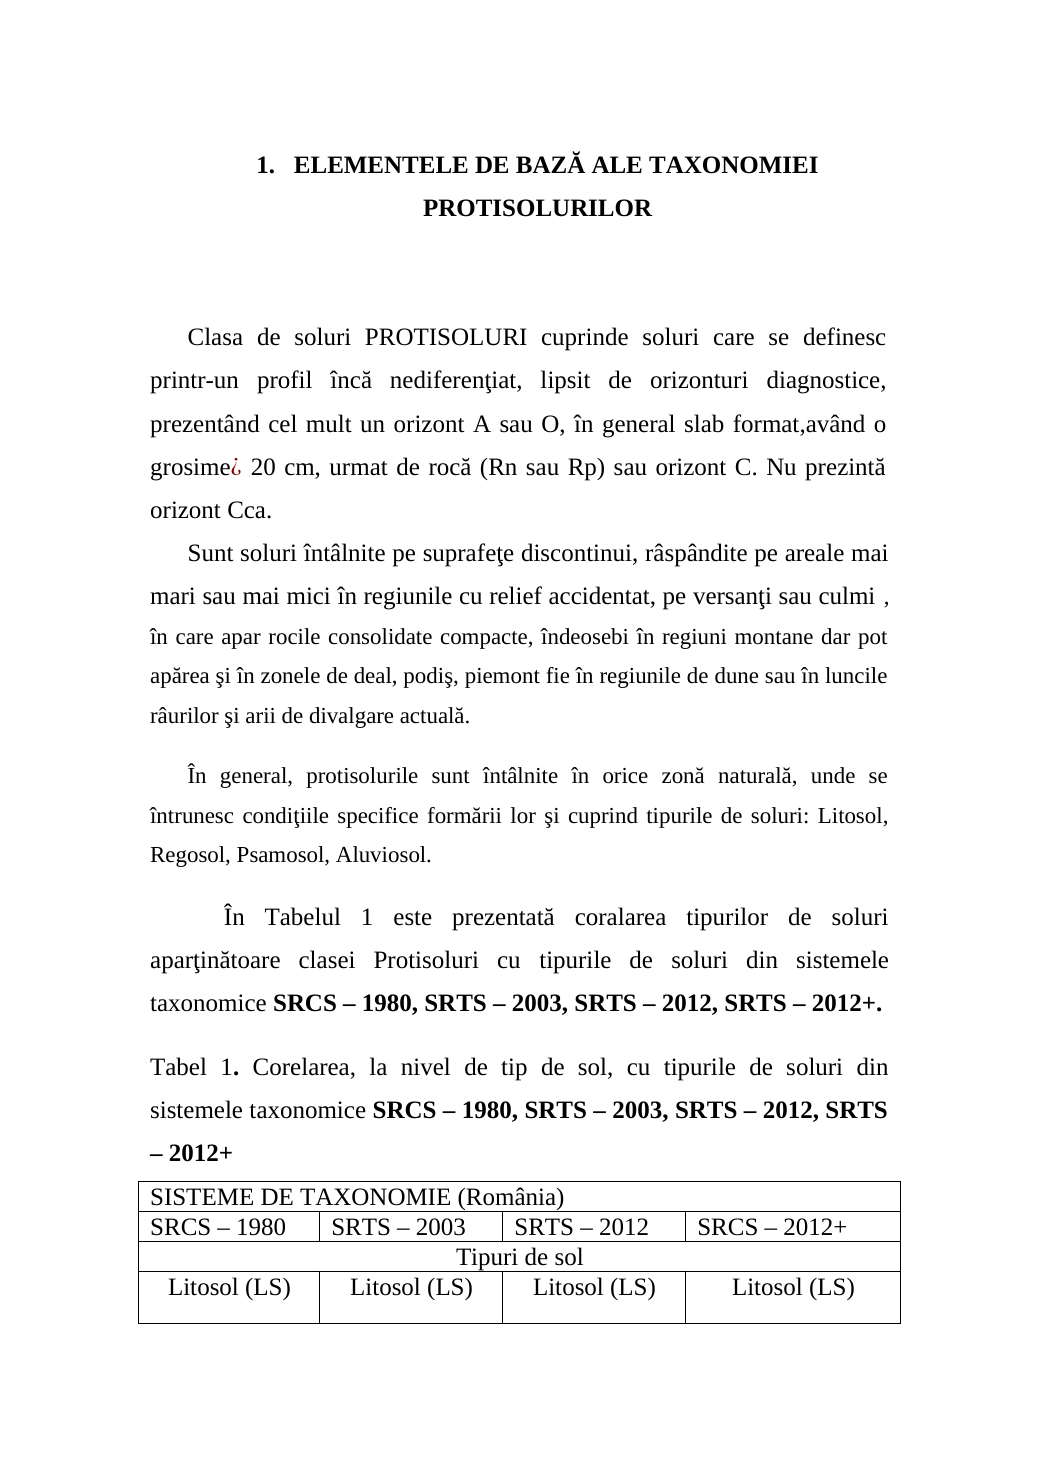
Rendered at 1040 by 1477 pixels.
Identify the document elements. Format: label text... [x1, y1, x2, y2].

text În general, protisolurile sunt întâlnite în orice zonă naturală, unde se întrunesc condiţiile specifice formării lor şi cuprind tipurile de soluri: Litosol, Regosol, Psamosol, Aluviosol. [150, 762, 889, 868]
text Sunt soluri întâlnite pe suprafeţe discontinui, râspândite pe areale mai mari sau mai mici în regiunile cu relief accidentat, pe versanţi sau culmi , în care apar rocile consolidate compacte, îndeosebi în regiuni montane dar pot apărea şi în zonele de deal, podiş, piemont fie în regiunile de dune sau în luncile râurilor şi arii de divalgare actuală. [150, 538, 889, 728]
list ELEMENTELE DE BAZĂ ALE TAXONOMIEI [187, 150, 887, 179]
text PROTISOLURILOR [187, 193, 887, 222]
text Tabel 1. Corelarea, la nivel de tip de sol, cu tipurile de soluri din sistemele taxonomice SRCS – 1980, SRTS – 2003, SRTS – 2012, SRTS – 2012+ [150, 1052, 889, 1167]
table_header SISTEME DE TAXONOMIE (România) [139, 1182, 900, 1211]
text Clasa de soluri PROTISOLURI cuprinde soluri care se definesc printr-un profil încă nediferenţiat, lipsit de orizonturi diagnostice, prezentând cel mult un orizont A sau O, în general slab format,având o grosime 20 cm, urmat de rocă (Rn sau Rp) sau orizont C. Nu prezintă orizont Cca. [150, 322, 887, 524]
table_cell SRTS – 2003 [320, 1212, 502, 1241]
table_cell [686, 1272, 900, 1323]
table_cell SRCS – 2012+ [686, 1212, 900, 1241]
table_cell Litosol (LS) [320, 1272, 502, 1323]
table_cell SRTS – 2012 [503, 1212, 685, 1241]
text În Tabelul 1 este prezentată coralarea tipurilor de soluri aparţinătoare clasei Protisoluri cu tipurile de soluri din sistemele taxonomice SRCS – 1980, SRTS – 2003, SRTS – 2012, SRTS – 2012+. [150, 902, 889, 1017]
table_cell Tipuri de sol [139, 1242, 900, 1271]
table_cell SRCS – 1980 [139, 1212, 319, 1241]
table_cell Litosol (LS) [503, 1272, 685, 1323]
table_cell Litosol (LS) [139, 1272, 319, 1323]
